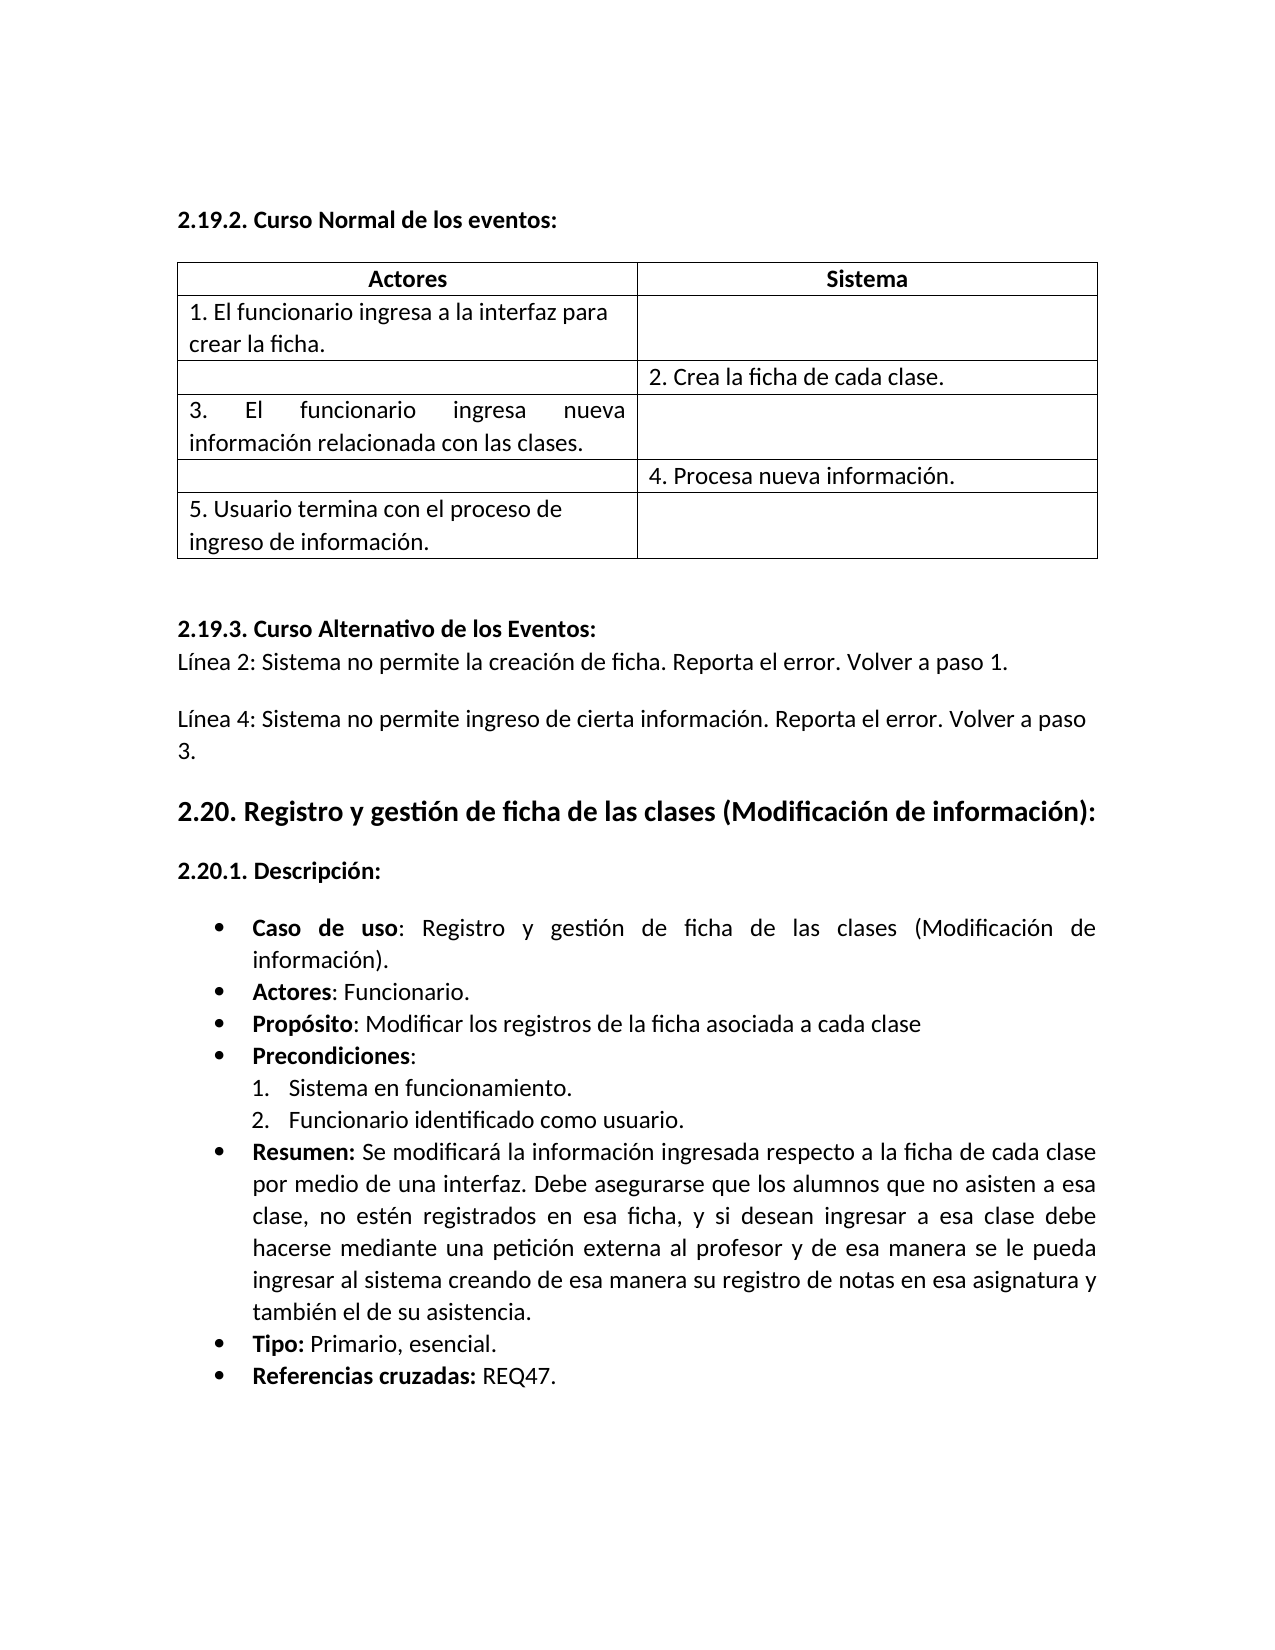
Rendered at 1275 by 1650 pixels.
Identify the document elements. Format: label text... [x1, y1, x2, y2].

subtitle 2.20. Registro y gestión de ficha de las clases (Modificación de información): [177, 793, 1098, 828]
table_cell 1. El funcionario ingresa a la interfaz para crear la ficha. [178, 296, 637, 360]
table_header Sistema [638, 263, 1097, 295]
list Precondiciones: [215, 1041, 1098, 1071]
list Sistema en funcionamiento. [251, 1072, 1098, 1103]
table_cell 2. Crea la ficha de cada clase. [638, 361, 1097, 394]
table_cell [178, 460, 637, 492]
table_cell 5. Usuario termina con el proceso de ingreso de información. [178, 493, 637, 558]
subtitle 2.19.3. Curso Alternativo de los Eventos: [177, 613, 1098, 644]
table_cell 4. Procesa nueva información. [638, 460, 1097, 492]
text Línea 2: Sistema no permite la creación de ficha. Reporta el error. Volver a paso 1. [177, 646, 1098, 676]
list Referencias cruzadas: REQ47. [215, 1360, 1098, 1391]
list Resumen: Se modificará la información ingresada respecto a la ficha de cada clase por medio de una interfaz. Debe asegurarse que los alumnos que no asisten a esa clase, no estén registrados en esa ficha, y si desean ingresar a esa clase debe hacerse mediante una petición externa al profesor y de esa manera se le pueda ingresar al sistema creando de esa manera su registro de notas en esa asignatura y también el de su asistencia. [215, 1136, 1098, 1327]
table_cell 3. El funcionario ingresa nueva información relacionada con las clases. [178, 395, 637, 459]
subtitle 2.20.1. Descripción: [177, 855, 1098, 886]
table_header Actores [178, 263, 637, 295]
table_cell [638, 493, 1097, 558]
table_cell [178, 361, 637, 394]
list Actores: Funcionario. [215, 977, 1098, 1007]
subtitle 2.19.2. Curso Normal de los eventos: [177, 204, 1098, 235]
list Tipo: Primario, esencial. [215, 1328, 1098, 1359]
list Propósito: Modificar los registros de la ficha asociada a cada clase [215, 1008, 1098, 1039]
text Línea 4: Sistema no permite ingreso de cierta información. Reporta el error. Volver a paso 3. [177, 703, 1098, 766]
list Caso de uso: Registro y gestión de ficha de las clases (Modificación de información). [215, 913, 1098, 975]
table_cell [638, 296, 1097, 360]
table_cell [638, 395, 1097, 459]
list Funcionario identificado como usuario. [251, 1104, 1098, 1135]
